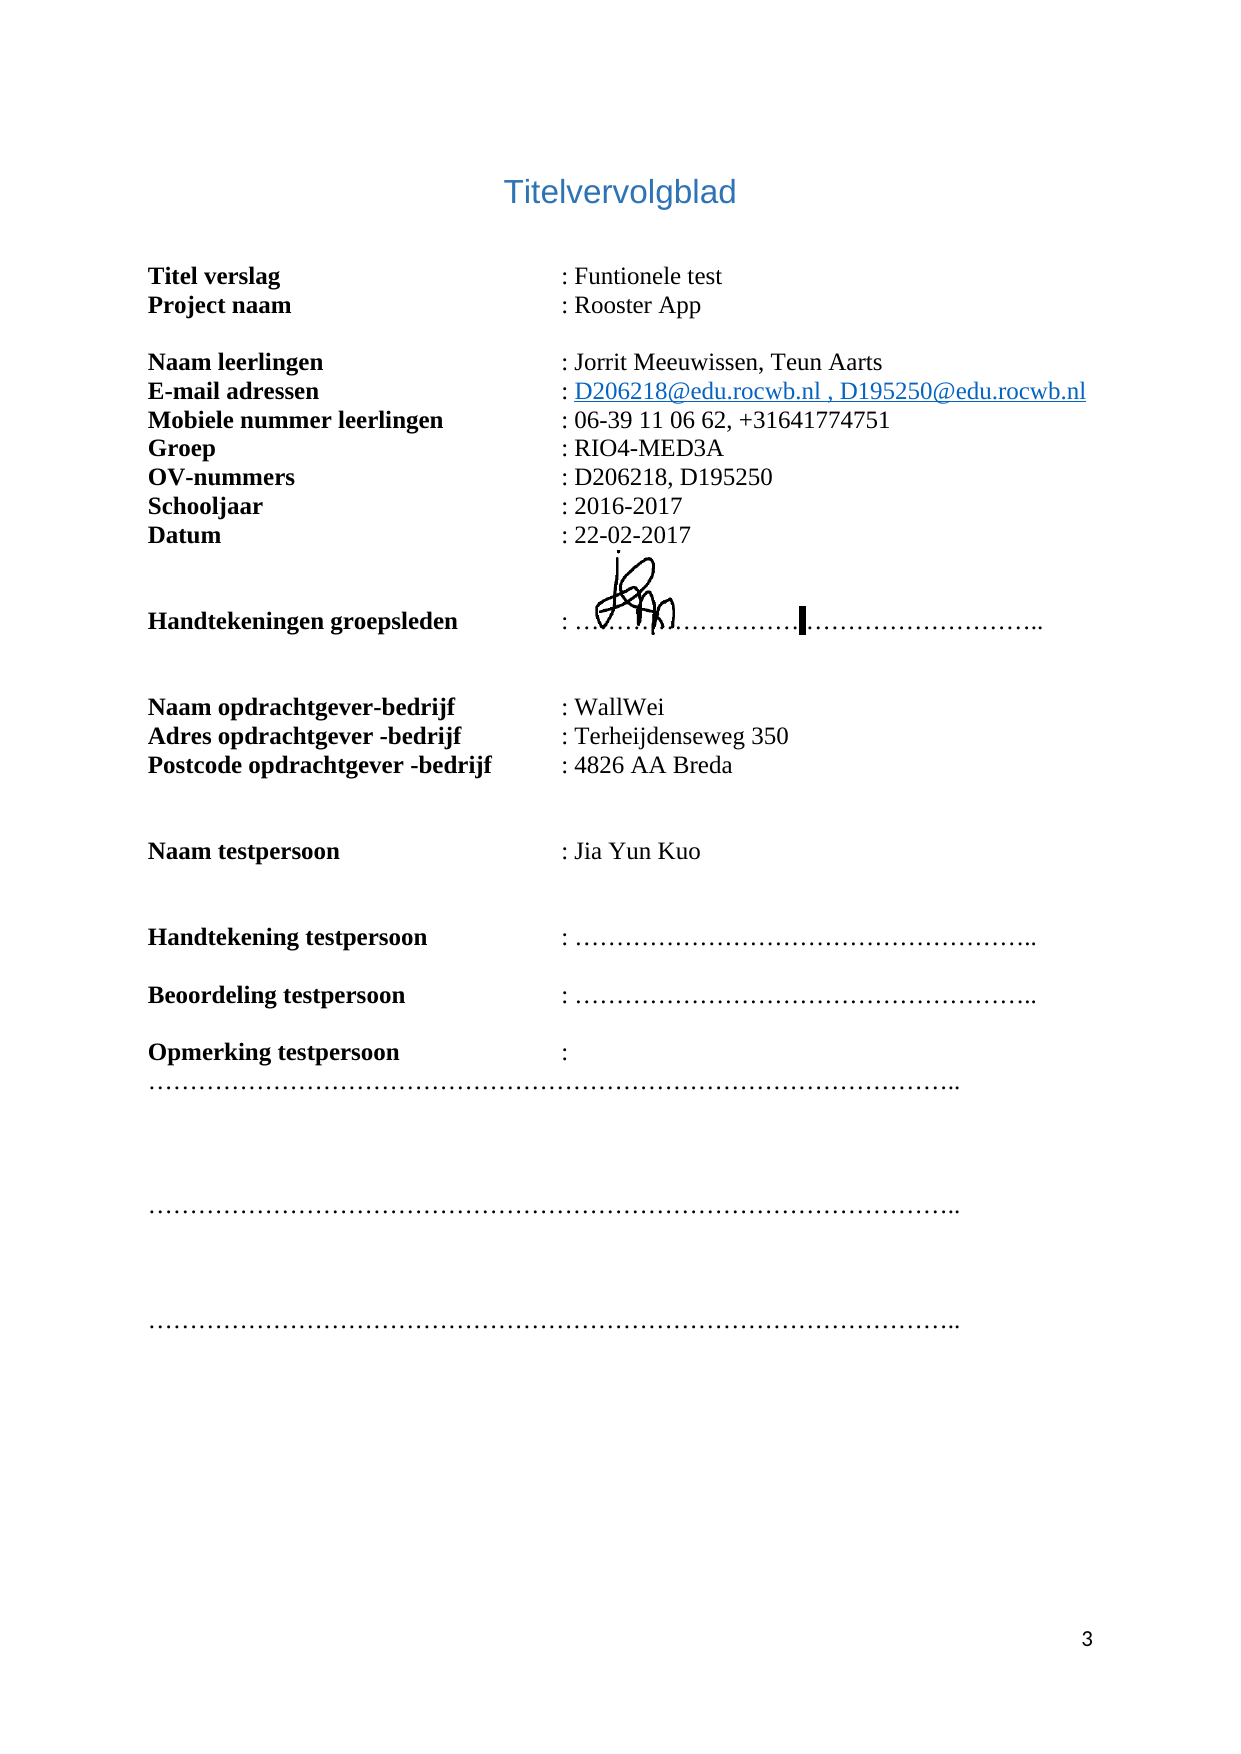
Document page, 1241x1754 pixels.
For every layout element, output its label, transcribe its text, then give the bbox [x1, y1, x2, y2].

text Datum : 22-02-2017 [148, 520, 1093, 548]
text …………………………………………………………………………………….. [148, 1306, 1093, 1334]
text Handtekeningen groepsleden : ……………………… ……………………….. [675, 606, 799, 635]
text Schooljaar : 2016-2017 [148, 491, 1093, 520]
text Naam opdrachtgever-bedrijf : WallWei [148, 692, 1093, 721]
text Naam leerlingen : Jorrit Meeuwissen, Teun Aarts [148, 347, 1093, 376]
picture [595, 550, 675, 635]
text OV-nummers : D206218, D195250 [148, 462, 1093, 491]
text Groep : RIO4-MED3A [148, 433, 1093, 462]
text …………………………………………………………………………………….. [148, 1157, 1093, 1219]
subtitle Titelvervolgblad [148, 173, 1093, 211]
text Adres opdrachtgever -bedrijf : Terheijdenseweg 350 [148, 721, 1093, 750]
text Opmerking testpersoon : …………………………………………………………………………………….. [148, 1037, 1093, 1095]
text Handtekeningen groepsleden : ……………………… ……………………….. [148, 606, 595, 635]
text Handtekening testpersoon : ……………………………………………….. [148, 922, 1093, 951]
text Project naam : Rooster App [148, 290, 1093, 318]
text Naam testpersoon : Jia Yun Kuo [148, 836, 1093, 865]
text Handtekeningen groepsleden : ……………………… ……………………….. [806, 606, 1093, 635]
text Beoordeling testpersoon : ……………………………………………….. [148, 980, 1093, 1008]
text E-mail adressen : D206218@edu.rocwb.nl , D195250@edu.rocwb.nl [148, 376, 1093, 405]
text Postcode opdrachtgever -bedrijf : 4826 AA Breda [148, 750, 1093, 778]
text Titel verslag : Funtionele test [148, 261, 1093, 290]
text Mobiele nummer leerlingen : 06-39 11 06 62, +31641774751 [148, 405, 1093, 433]
